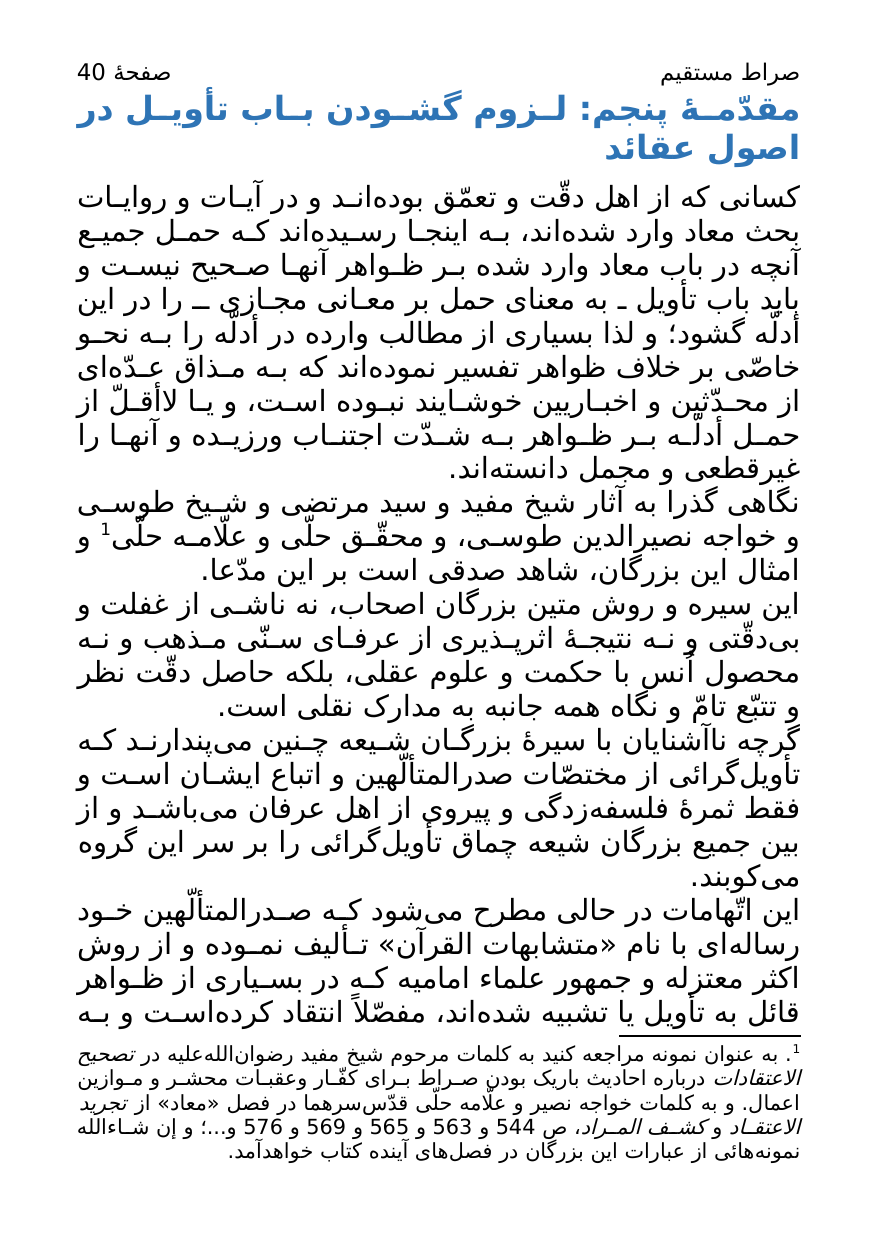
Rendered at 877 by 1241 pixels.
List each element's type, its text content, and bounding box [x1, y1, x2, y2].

text گرچه ناآشنایان با سیرۀ بزرگان شیعه چنین می‌‌پندارند که تأویل‌گرائی از مختصّات صدرالمتألّهین و اتباع ایشان است و فقط ثمرۀ فلسفه‌زدگی و پیروی از اهل عرفان می‌‌باشد و از بین جمیع بزرگان شیعه چماق تأویل‌گرائی را بر سر این گروه می‌‌کوبند. [77, 723, 800, 893]
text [77, 893, 800, 1029]
text نگاهی گذرا به آثار شیخ مفید و سید مرتضی و شیخ طوسی و خواجه نصیرالدین طوسی، و محقّق حلّی و علّامه حلّی و امثال این بزرگان، شاهد صدقی است بر این مدّعا. [77, 486, 800, 588]
text این سیره و روش متین بزرگان اصحاب، نه ناشی از غفلت و بی‌دقّتی و نه نتیجۀ اثرپذیری از عرفای سنّی مذهب و نه محصول اُنس با حکمت و علوم عقلی، بلکه حاصل دقّت نظر و تتبّع تامّ و نگاه همه جانبه به مدارک نقلی است. [77, 588, 800, 723]
text کسانی که از اهل دقّت و تعمّق بوده‌اند و در آیات و روایات بحث معاد وارد شده‌اند، به اینجا رسیده‌اند که حمل جمیع آنچه در باب معاد وارد شده بر ظواهر آنها صحیح نیست و باید باب تأویل ـ به معنای حمل بر معانی مجازی ـ را در این أدلّه گشود؛ و لذا بسیاری از مطالب وارده در أدلّه را به نحو خاصّی بر خلاف ظواهر تفسیر نموده‌اند که به مذاق عدّه‌ای از محدّثین و اخباریین خوشایند نبوده است، و یا لاأقلّ از حمل أدلّه بر ظواهر به شدّت اجتناب ورزیده و آنها را غیر‌قطعی و مجمل دانسته‌اند. [77, 180, 800, 486]
subtitle مقدّمۀ پنجم: لزوم گشودن باب تأویل در اصول عقائد [77, 90, 800, 168]
